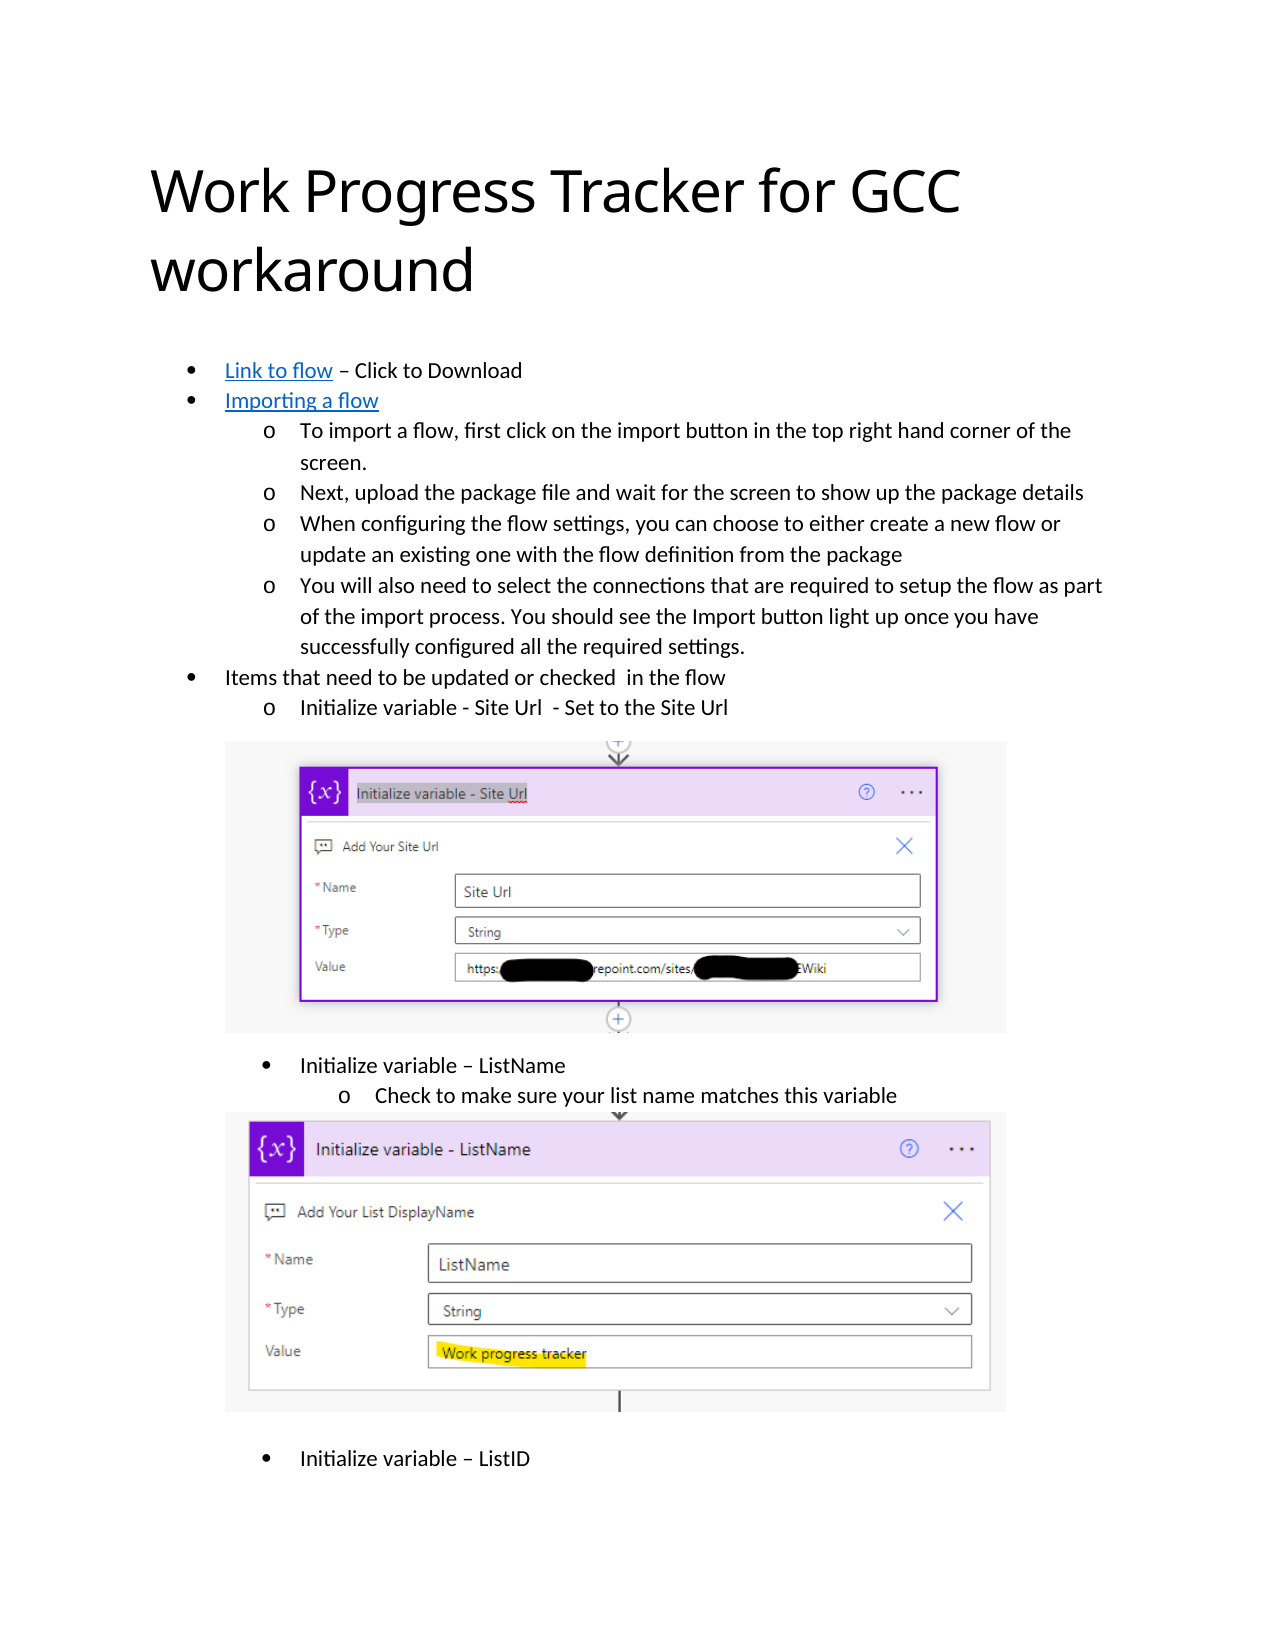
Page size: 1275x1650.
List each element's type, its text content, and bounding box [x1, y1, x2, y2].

list Check to make sure your list name matches this variable [337, 1081, 1125, 1110]
picture [225, 1112, 1007, 1412]
list Initialize variable - Site Url - Set to the Site Url [262, 693, 1125, 722]
list Initialize variable – ListName [262, 1051, 1125, 1079]
title Work Progress Tracker for GCC workaround [150, 150, 1125, 309]
list Importing a flow [187, 386, 1125, 414]
list Next, upload the package file and wait for the screen to show up the package details [262, 478, 1125, 507]
list Initialize variable – ListID [262, 1444, 1125, 1472]
picture [225, 741, 1007, 1033]
list To import a flow, first click on the import button in the top right hand corner of the screen. [262, 416, 1125, 476]
list You will also need to select the connections that are required to setup the flow as part of the import process. You should see the Import button light up once you have successfully configured all the required settings. [262, 571, 1125, 660]
list Link to flow – Click to Download [187, 356, 1125, 384]
list Items that need to be updated or checked in the flow [187, 663, 1125, 691]
list When configuring the flow settings, you can choose to either create a new flow or update an existing one with the flow definition from the package [262, 509, 1125, 569]
